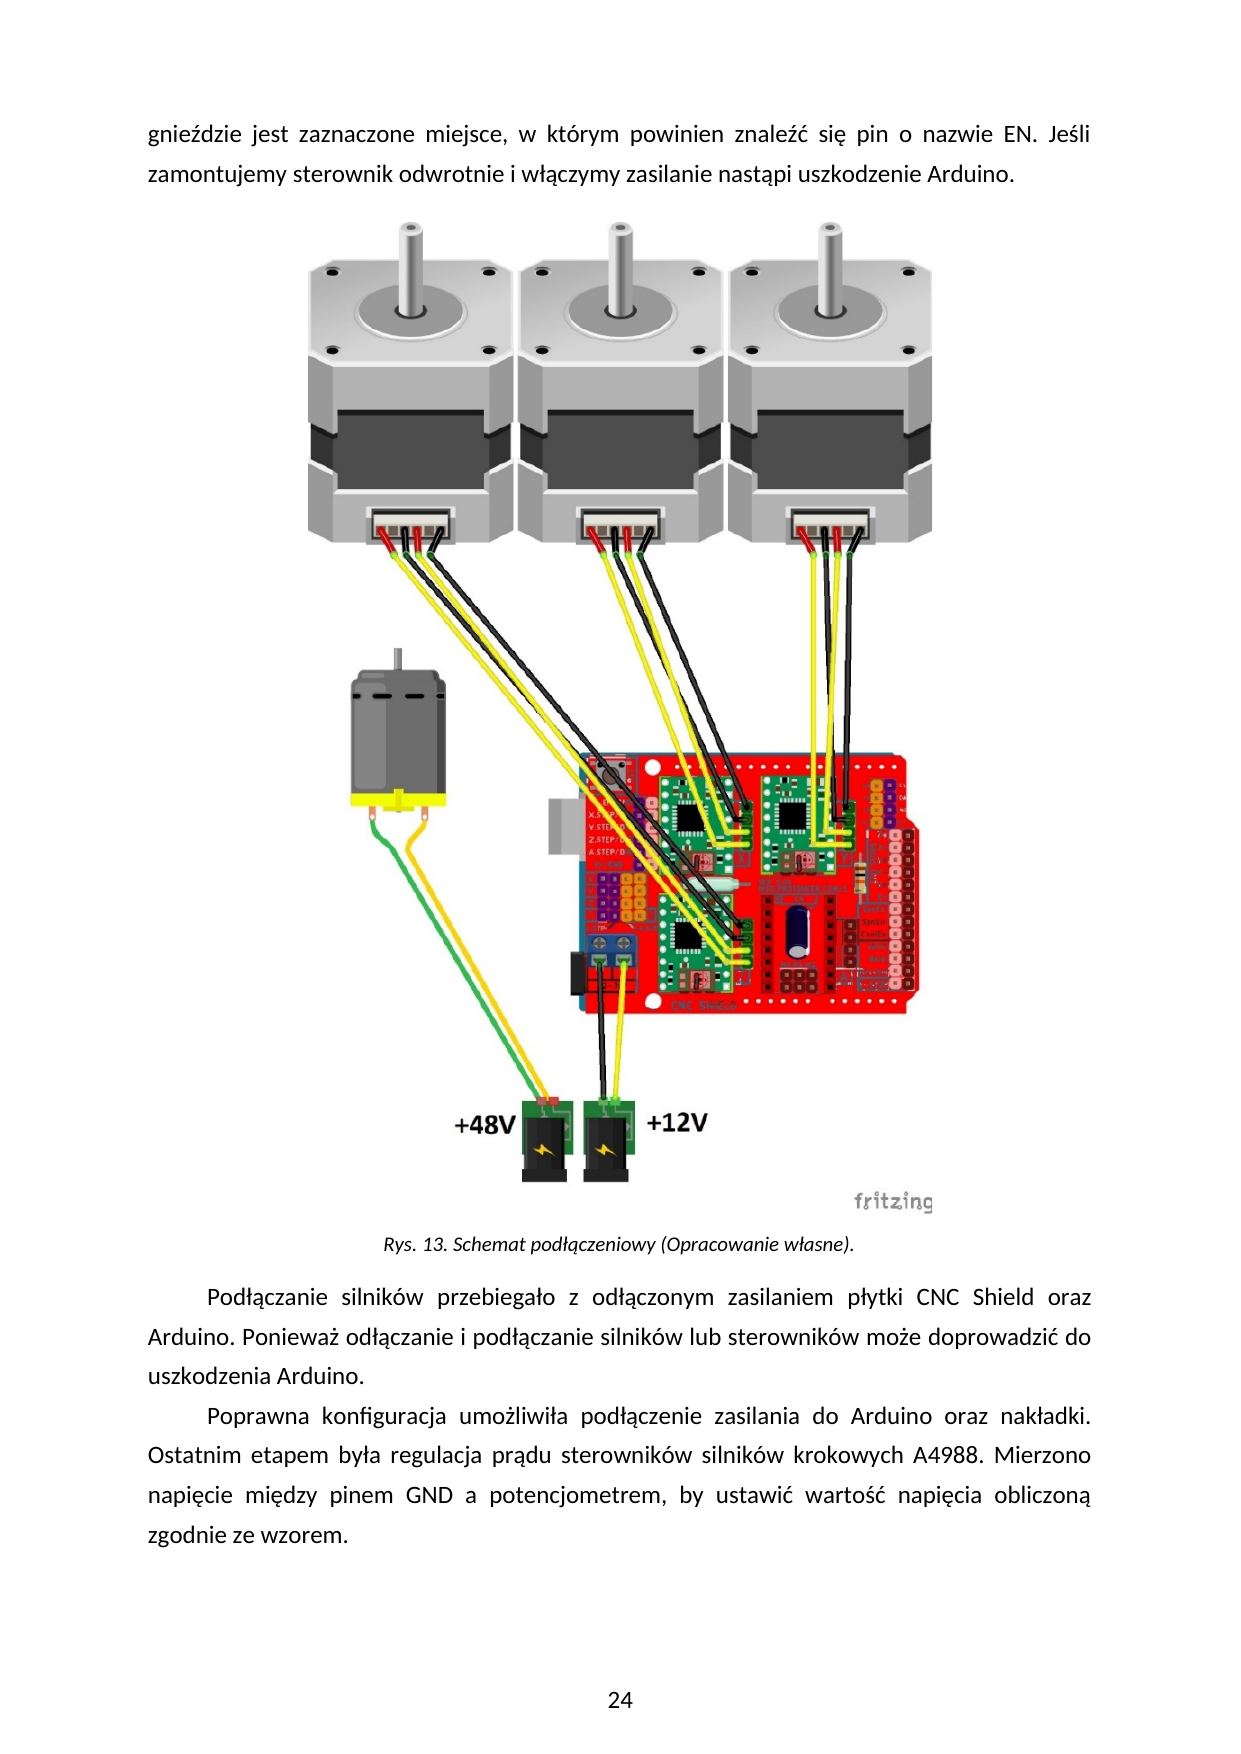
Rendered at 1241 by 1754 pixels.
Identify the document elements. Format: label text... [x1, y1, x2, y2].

text Poprawna konfiguracja umożliwiła podłączenie zasilania do Arduino oraz nakładki. Ostatnim etapem była regulacja prądu sterowników silników krokowych A4988. Mierzono napięcie między pinem GND a potencjometrem, by ustawić wartość napięcia obliczoną zgodnie ze wzorem. [148, 1400, 1092, 1549]
picture [308, 222, 933, 1214]
text Podłączanie silników przebiegało z odłączonym zasilaniem płytki CNC Shield oraz Arduino. Ponieważ odłączanie i podłączanie silników lub sterowników może doprowadzić do uszkodzenia Arduino. [148, 1281, 1092, 1391]
